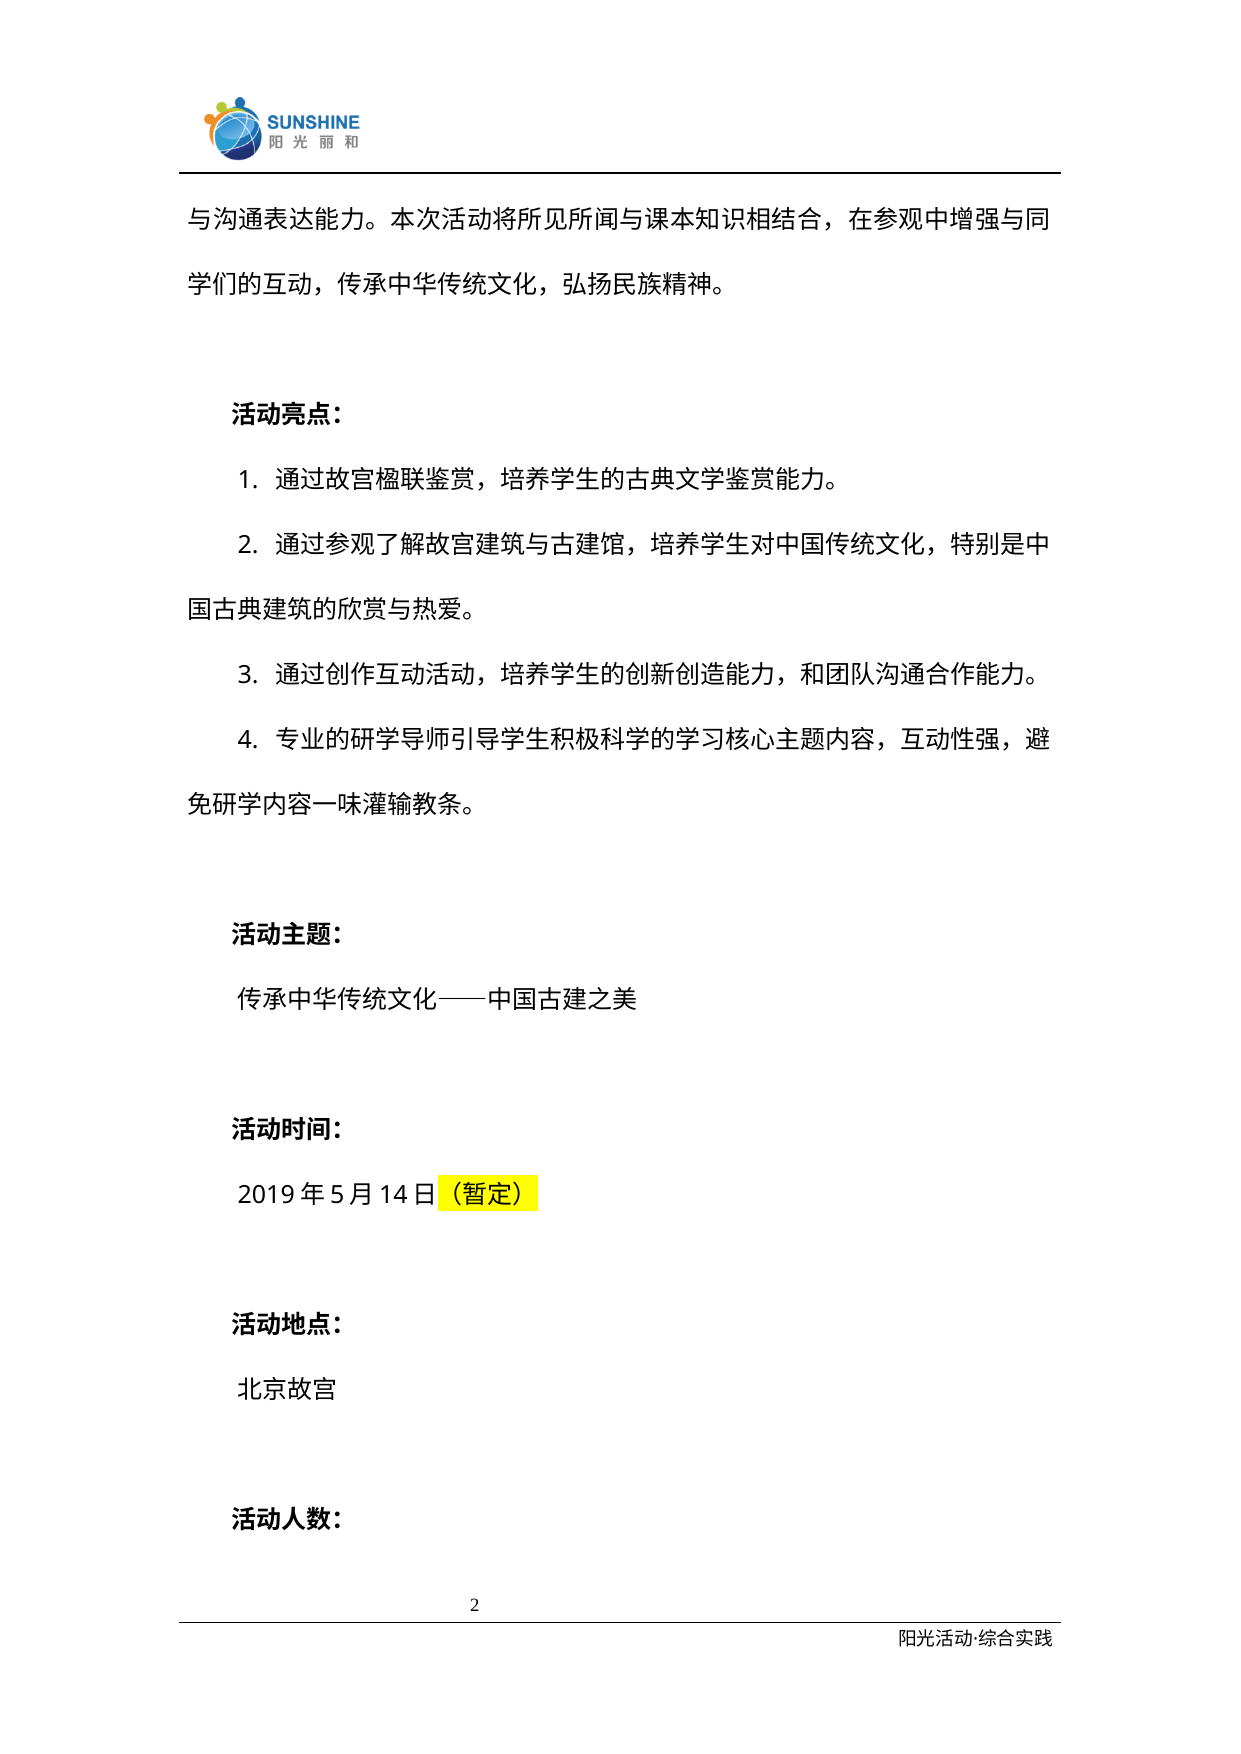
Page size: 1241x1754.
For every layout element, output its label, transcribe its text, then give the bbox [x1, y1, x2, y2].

text 传承中华传统文化——中国古建之美 [187, 965, 1053, 1030]
picture [192, 90, 386, 169]
text 活动主题： [231, 900, 1053, 965]
text 活动人数： [231, 1485, 1053, 1550]
text 活动亮点： [231, 380, 1053, 445]
list 通过故宫楹联鉴赏，培养学生的古典文学鉴赏能力。 [187, 445, 1053, 510]
list 专业的研学导师引导学生积极科学的学习核心主题内容，互动性强，避免研学内容一味灌输教条。 [187, 705, 1053, 835]
text 2019年5月14日（暂定） [187, 1160, 1053, 1225]
text 活动时间： [231, 1095, 1053, 1160]
list 通过参观了解故宫建筑与古建馆，培养学生对中国传统文化，特别是中国古典建筑的欣赏与热爱。 [187, 510, 1053, 640]
list 通过创作互动活动，培养学生的创新创造能力，和团队沟通合作能力。 [187, 640, 1053, 705]
text 活动地点： [231, 1290, 1053, 1355]
text 北京故宫 [187, 1355, 1053, 1420]
